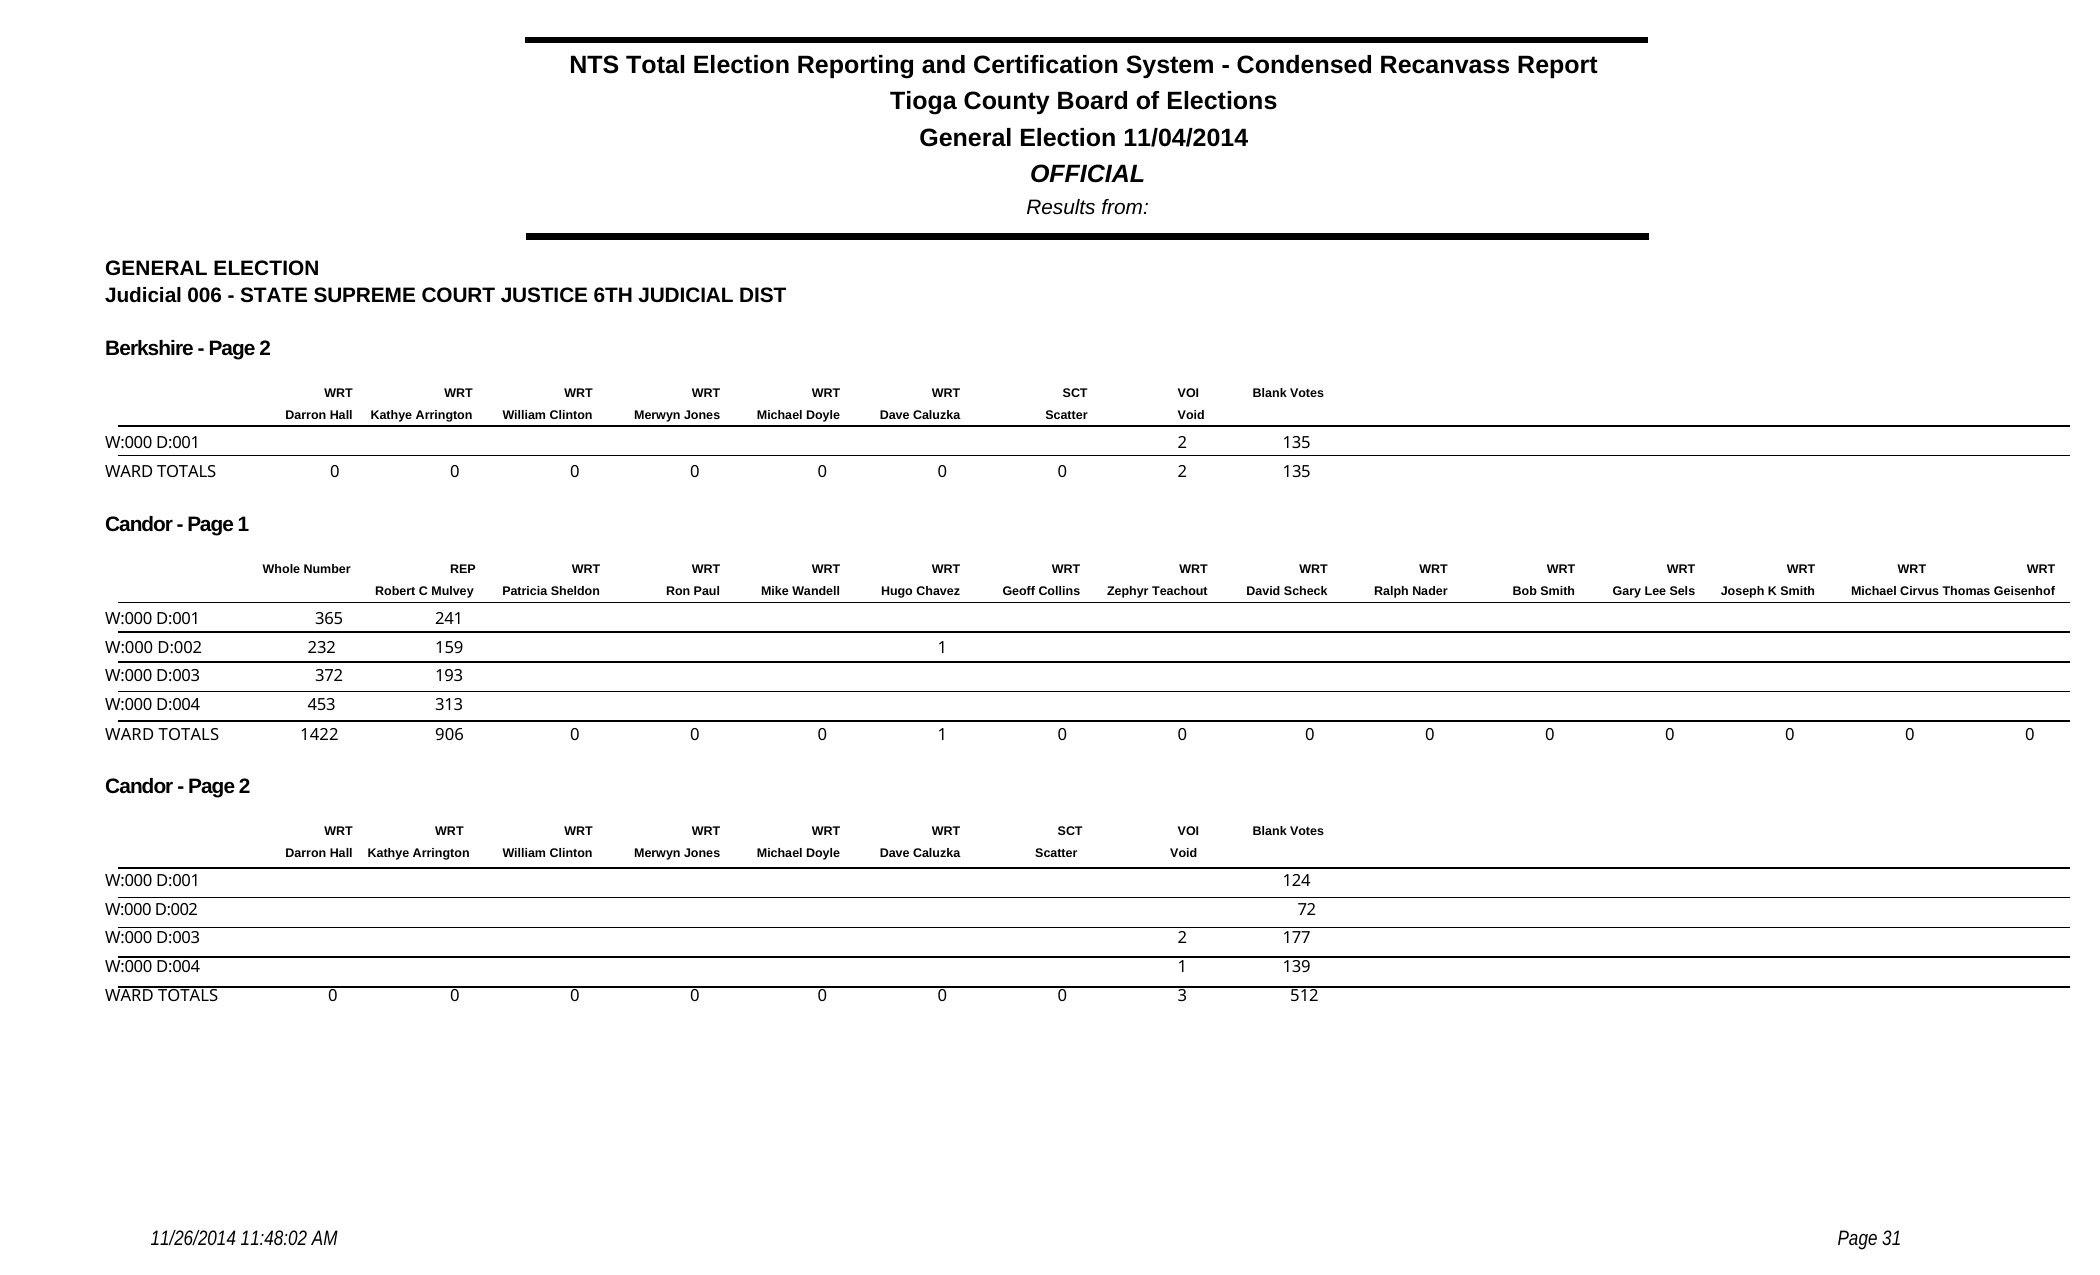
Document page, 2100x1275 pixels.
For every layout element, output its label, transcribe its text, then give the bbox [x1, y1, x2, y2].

text W:000 D:003 372 193 [105, 669, 2069, 685]
text WARD TOTALS 0 0 0 0 0 0 0 2 135 [105, 465, 2069, 481]
text Judicial 006 - STATE SUPREME COURT JUSTICE 6TH JUDICIAL DIST [105, 283, 2069, 307]
text W:000 D:004 1 139 [105, 960, 2069, 976]
text Darron Hall Kathye Arrington William Clinton Merwyn Jones Michael Doyle Dave Caluzka Scatter Void [277, 407, 2069, 422]
text W:000 D:001 365 241 [105, 612, 2069, 628]
text GENERAL ELECTION [105, 257, 2069, 281]
text 11/26/2014 11:48:02 AM Page 31 [127, 1226, 2069, 1251]
text WRT WRT WRT WRT WRT WRT SCT VOI Blank Votes [315, 824, 2069, 838]
text Whole Number REP WRT WRT WRT WRT WRT WRT WRT WRT WRT WRT WRT WRT WRT [262, 562, 2069, 576]
text W:000 D:004 453 313 [105, 698, 2069, 714]
text W:000 D:002 72 [105, 903, 2069, 918]
text Results from: [105, 196, 2069, 219]
text NTS Total Election Reporting and Certification System - Condensed Recanvass Report Tioga County Board of Elections General Election 11/04/2014 OFFICIAL [105, 45, 2069, 190]
text Berkshire - Page 2 [105, 337, 2069, 361]
text Robert C Mulvey Patricia Sheldon Ron Paul Mike Wandell Hugo Chavez Geoff Collins Zephyr Teachout David Scheck Ralph Nader Bob Smith Gary Lee Sels Joseph K Smith Michael Cirvus Thomas Geisenhof [375, 583, 2069, 598]
text WARD TOTALS 0 0 0 0 0 0 0 3 512 [105, 989, 2069, 1005]
text W:000 D:002 232 159 1 [105, 641, 2069, 656]
text W:000 D:001 124 [105, 874, 2069, 890]
text Candor - Page 2 [105, 774, 2069, 798]
text WRT WRT WRT WRT WRT WRT SCT VOI Blank Votes [315, 386, 2069, 401]
text Candor - Page 1 [105, 512, 2069, 536]
text Darron Hall Kathye Arrington William Clinton Merwyn Jones Michael Doyle Dave Caluzka Scatter Void [277, 845, 2069, 861]
text WARD TOTALS 1422 906 0 0 0 1 0 0 0 0 0 0 0 0 0 [105, 728, 2069, 743]
text W:000 D:001 2 135 [105, 436, 2069, 451]
text W:000 D:003 2 177 [105, 931, 2069, 947]
